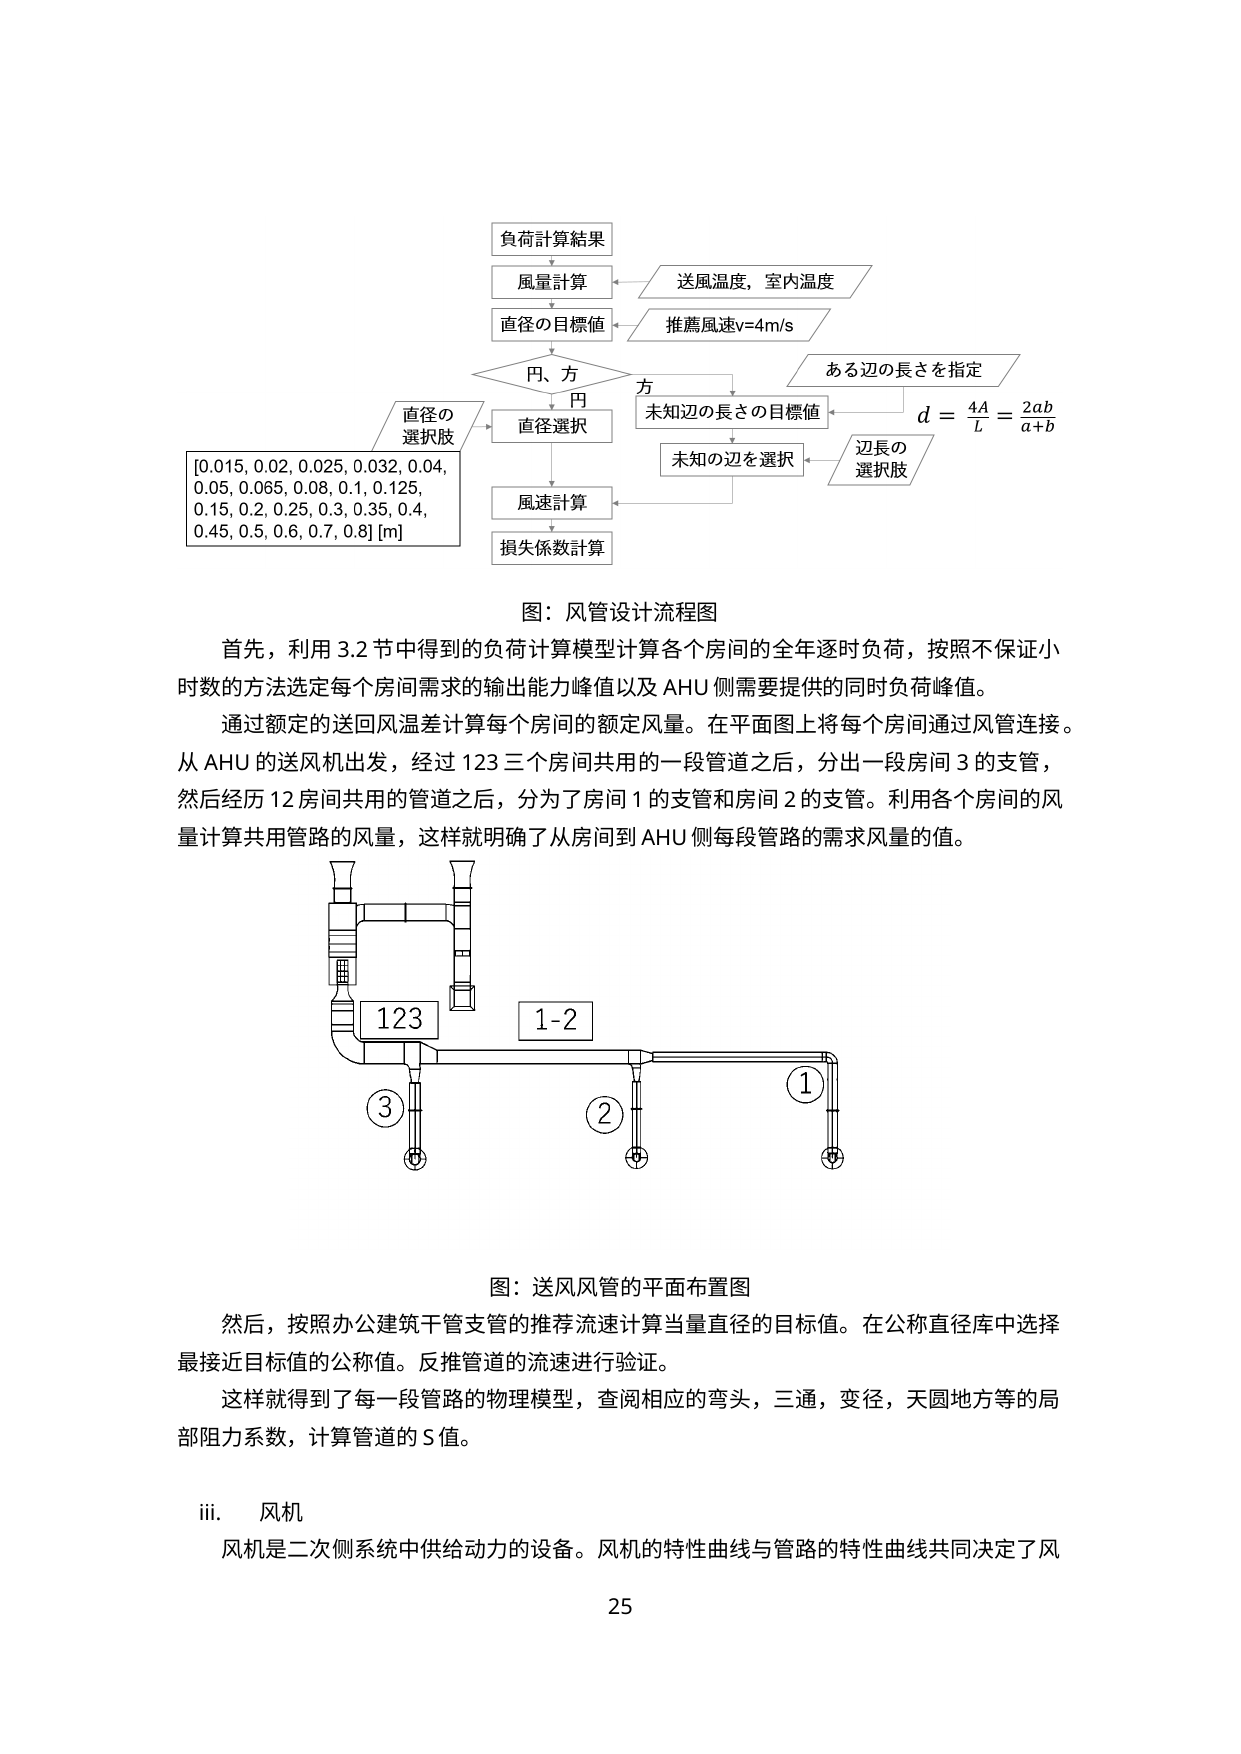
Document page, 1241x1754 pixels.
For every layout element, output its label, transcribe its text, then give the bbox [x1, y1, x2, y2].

text 然后，按照办公建筑干管支管的推荐流速计算当量直径的目标值。在公称直径库中选择最接近目标值的公称值。反推管道的流速进行验证。 [177, 1304, 1063, 1379]
text 图：风管设计流程图 [177, 592, 1063, 629]
picture [177, 216, 1063, 569]
text 图：送风风管的平面布置图 [177, 1267, 1063, 1304]
text 通过额定的送回风温差计算每个房间的额定风量。在平面图上将每个房间通过风管连接。从AHU的送风机出发，经过123三个房间共用的一段管道之后，分出一段房间3的支管，然后经历12房间共用的管道之后，分为了房间1的支管和房间2的支管。利用各个房间的风量计算共用管路的风量，这样就明确了从房间到AHU侧每段管路的需求风量的值。 [177, 704, 1063, 854]
text 这样就得到了每一段管路的物理模型，查阅相应的弯头，三通，变径，天圆地方等的局部阻力系数，计算管道的S值。 [177, 1379, 1063, 1454]
list 风机 [221, 1492, 1063, 1529]
text 首先，利用3.2节中得到的负荷计算模型计算各个房间的全年逐时负荷，按照不保证小时数的方法选定每个房间需求的输出能力峰值以及AHU侧需要提供的同时负荷峰值。 [177, 629, 1063, 704]
text 风机是二次侧系统中供给动力的设备。风机的特性曲线与管路的特性曲线共同决定了风机的工作状态点。为了联立两条曲线解方程，我们需要知道，风机在不同频率下，流量和压力的变化规律，也就是说，可以通过流量和频率求得压力的回归式： [177, 1529, 1063, 1567]
